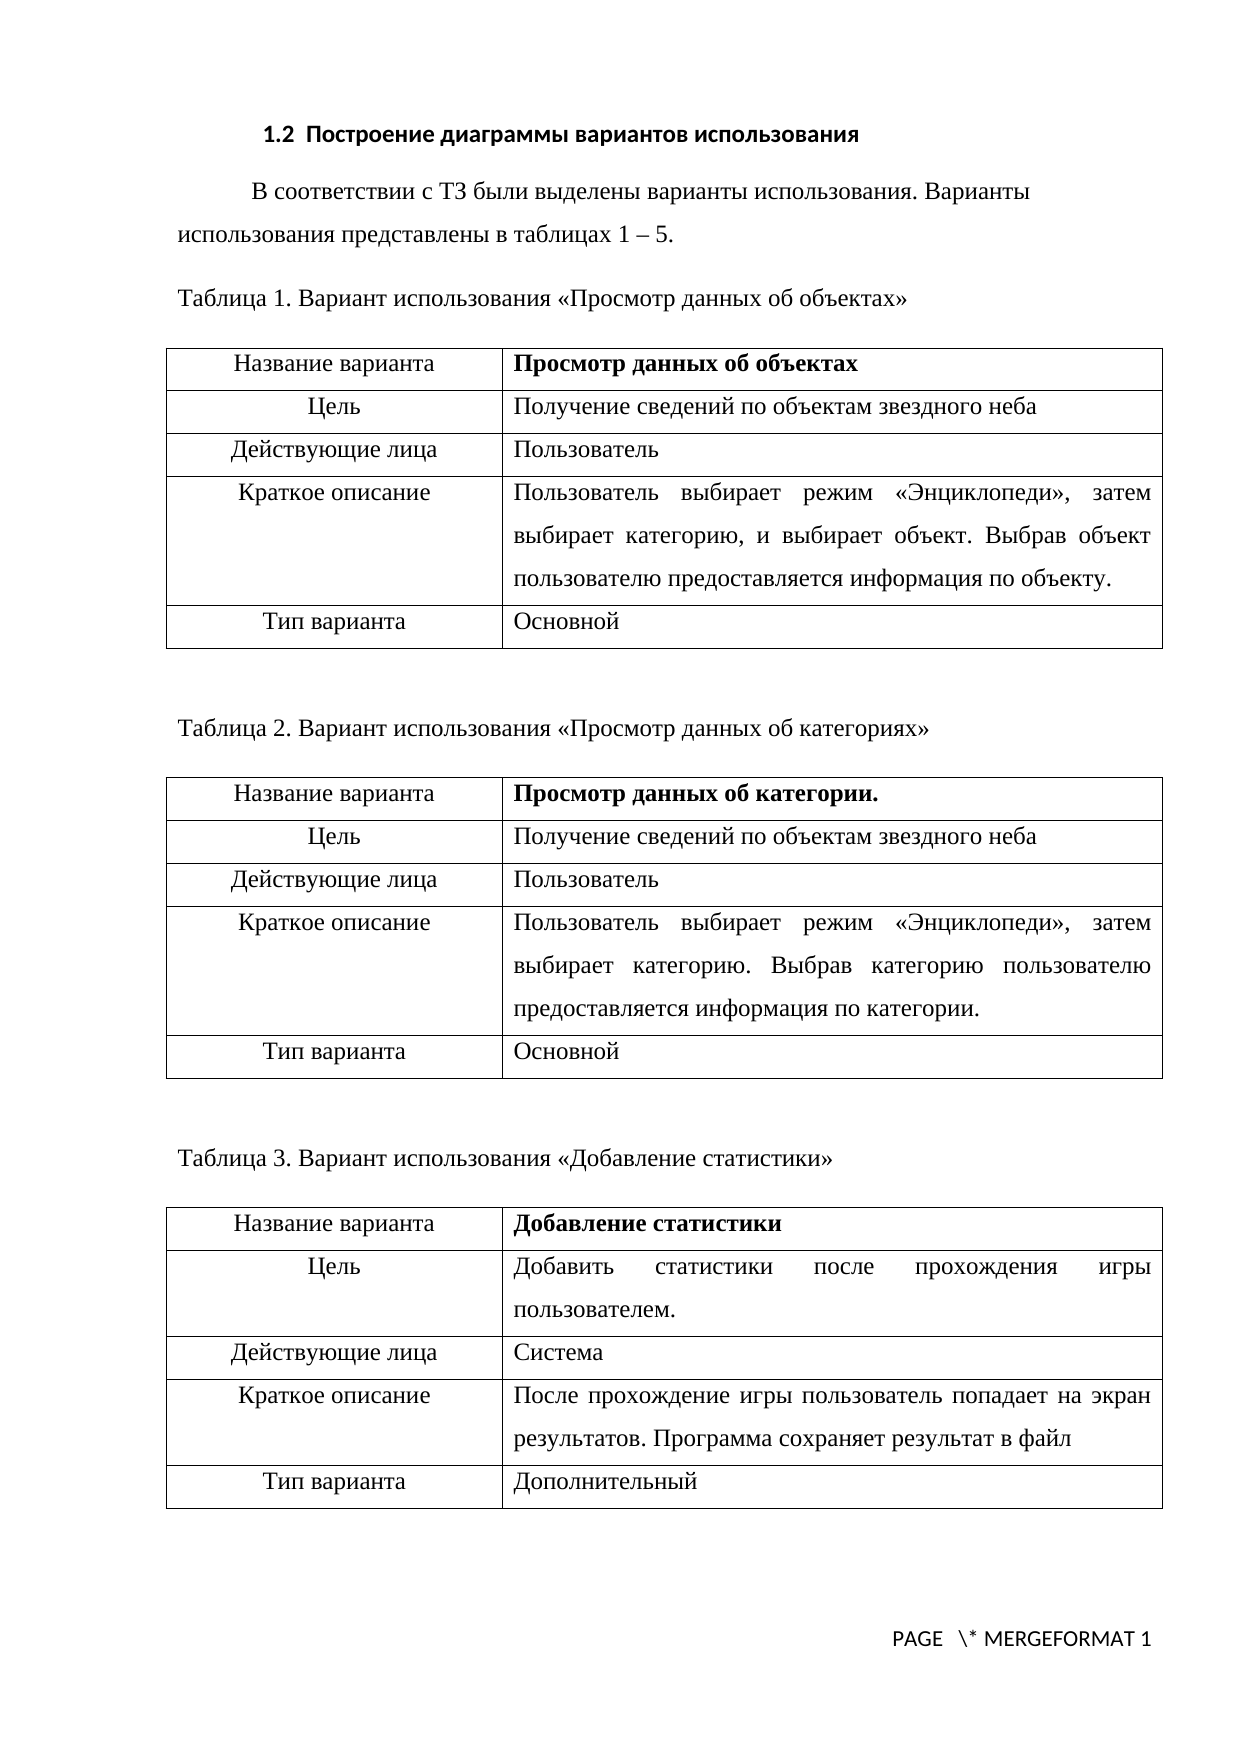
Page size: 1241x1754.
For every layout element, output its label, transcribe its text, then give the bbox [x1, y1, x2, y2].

table_header Название варианта [167, 778, 502, 820]
text Таблица 1. Вариант использования «Просмотр данных об объектах» [177, 283, 1152, 312]
table_cell Добавить статистики после прохождения игры пользователем. [503, 1251, 1162, 1336]
table_cell Действующие лица [167, 434, 502, 476]
table_cell Цель [167, 821, 502, 863]
table_cell Действующие лица [167, 1337, 502, 1379]
table_cell Основной [503, 1036, 1162, 1078]
table_cell Краткое описание [167, 907, 502, 1035]
table_cell Тип варианта [167, 1466, 502, 1508]
table_cell После прохождение игры пользователь попадает на экран результатов. Программа сохраняет результат в файл [503, 1380, 1162, 1465]
table_cell Цель [167, 391, 502, 433]
table_cell Основной [503, 606, 1162, 648]
text Таблица 2. Вариант использования «Просмотр данных об категориях» [177, 713, 1152, 742]
table_cell Получение сведений по объектам звездного неба [503, 821, 1162, 863]
text В соответствии с ТЗ были выделены варианты использования. Варианты использования представлены в таблицах 1 – 5. [177, 176, 1152, 248]
table_header Название варианта [167, 349, 502, 390]
table_cell Система [503, 1337, 1162, 1379]
text 1.2 Построение диаграммы вариантов использования [251, 118, 1152, 149]
table_cell Тип варианта [167, 1036, 502, 1078]
table_cell Получение сведений по объектам звездного неба [503, 391, 1162, 433]
table_cell Цель [167, 1251, 502, 1336]
table_cell Краткое описание [167, 477, 502, 605]
table_header Просмотр данных об объектах [503, 349, 1162, 390]
table_cell Пользователь [503, 434, 1162, 476]
table_cell Действующие лица [167, 864, 502, 906]
table_cell Пользователь выбирает режим «Энциклопеди», затем выбирает категорию, и выбирает объект. Выбрав объект пользователю предоставляется информация по объекту. [503, 477, 1162, 605]
table_cell Пользователь выбирает режим «Энциклопеди», затем выбирает категорию. Выбрав категорию пользователю предоставляется информация по категории. [503, 907, 1162, 1035]
table_header Название варианта [167, 1208, 502, 1250]
table_cell Пользователь [503, 864, 1162, 906]
table_cell Краткое описание [167, 1380, 502, 1465]
table_cell Дополнительный [503, 1466, 1162, 1508]
table_header Добавление статистики [503, 1208, 1162, 1250]
table_header Просмотр данных об категории. [503, 778, 1162, 820]
table_cell Тип варианта [167, 606, 502, 648]
text Таблица 3. Вариант использования «Добавление статистики» [177, 1143, 1152, 1172]
